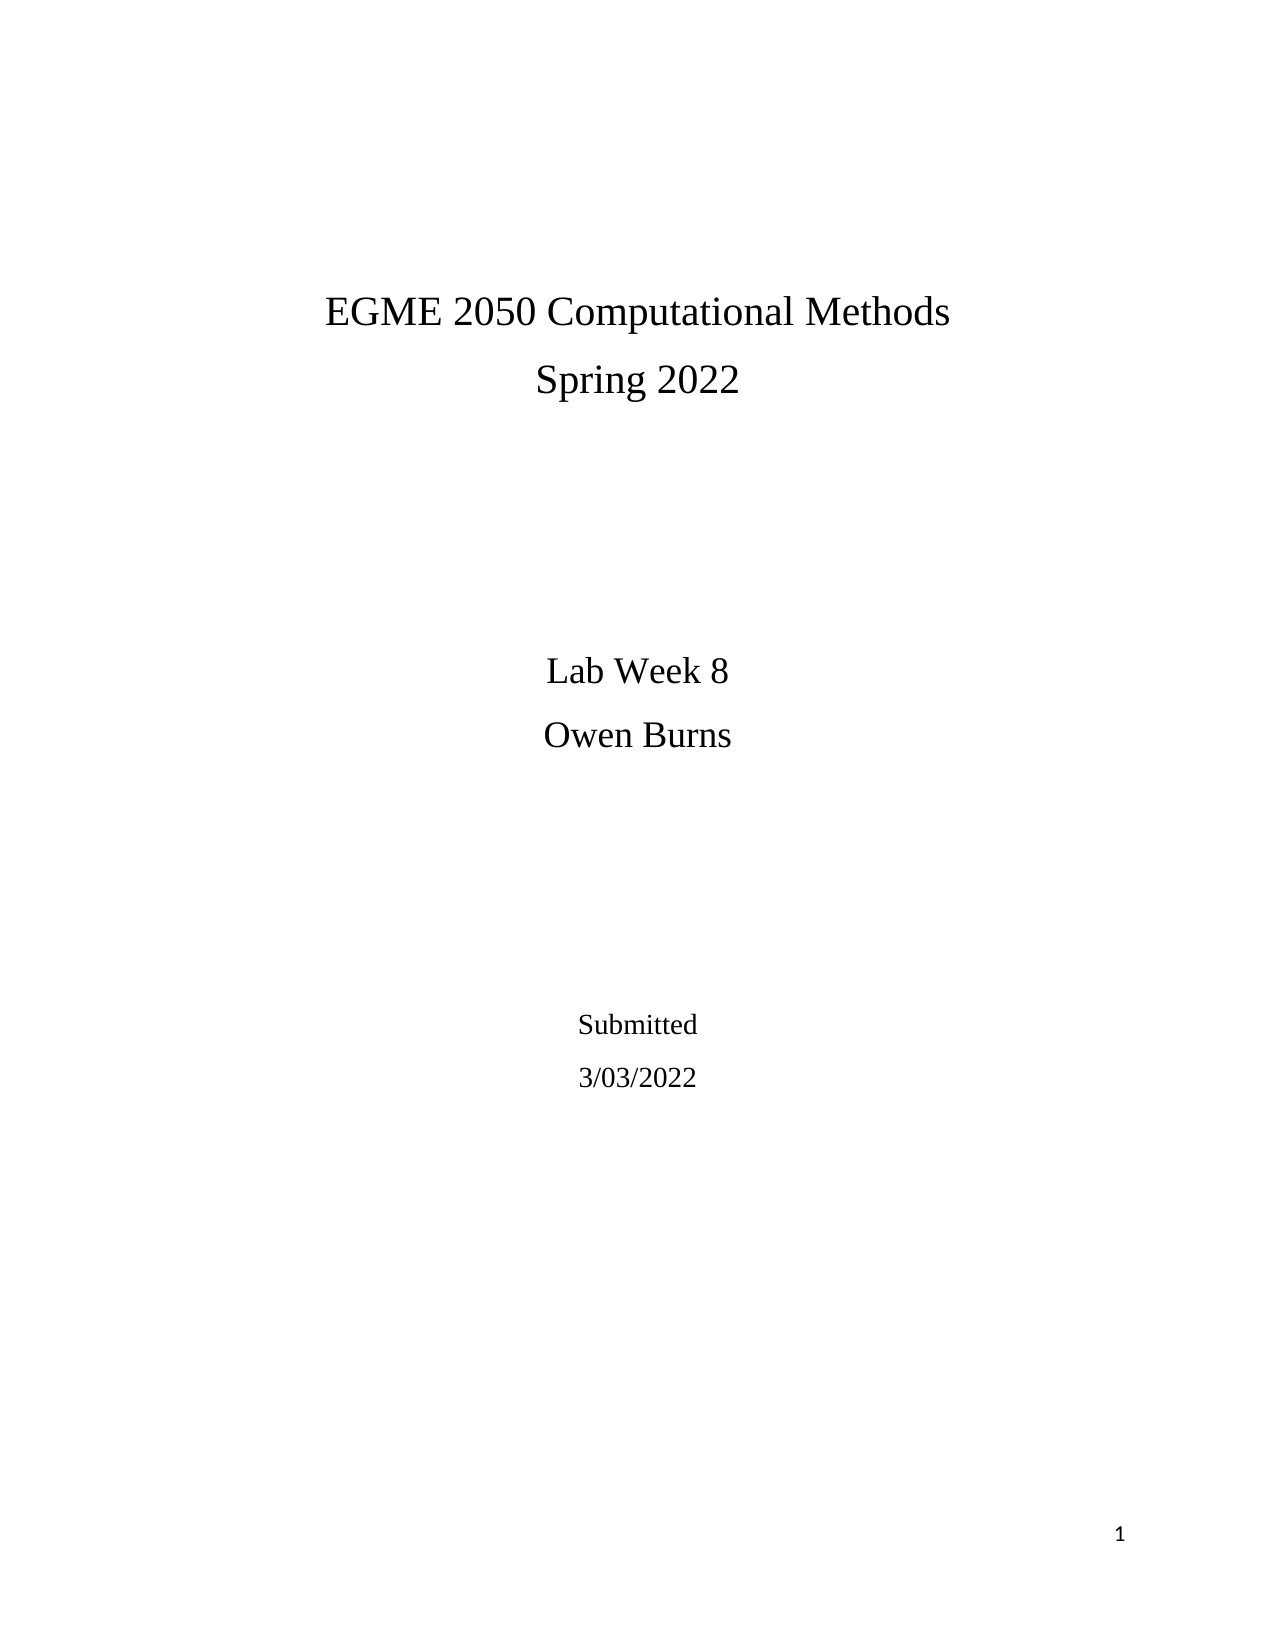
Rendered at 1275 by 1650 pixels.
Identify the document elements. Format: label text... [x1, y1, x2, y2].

text Owen Burns [150, 712, 1125, 755]
text Spring 2022 [150, 355, 1125, 403]
text 3/03/2022 [150, 1060, 1125, 1094]
text Submitted [150, 1007, 1125, 1041]
text Lab Week 8 [150, 649, 1125, 692]
text EGME 2050 Computational Methods [150, 287, 1125, 334]
